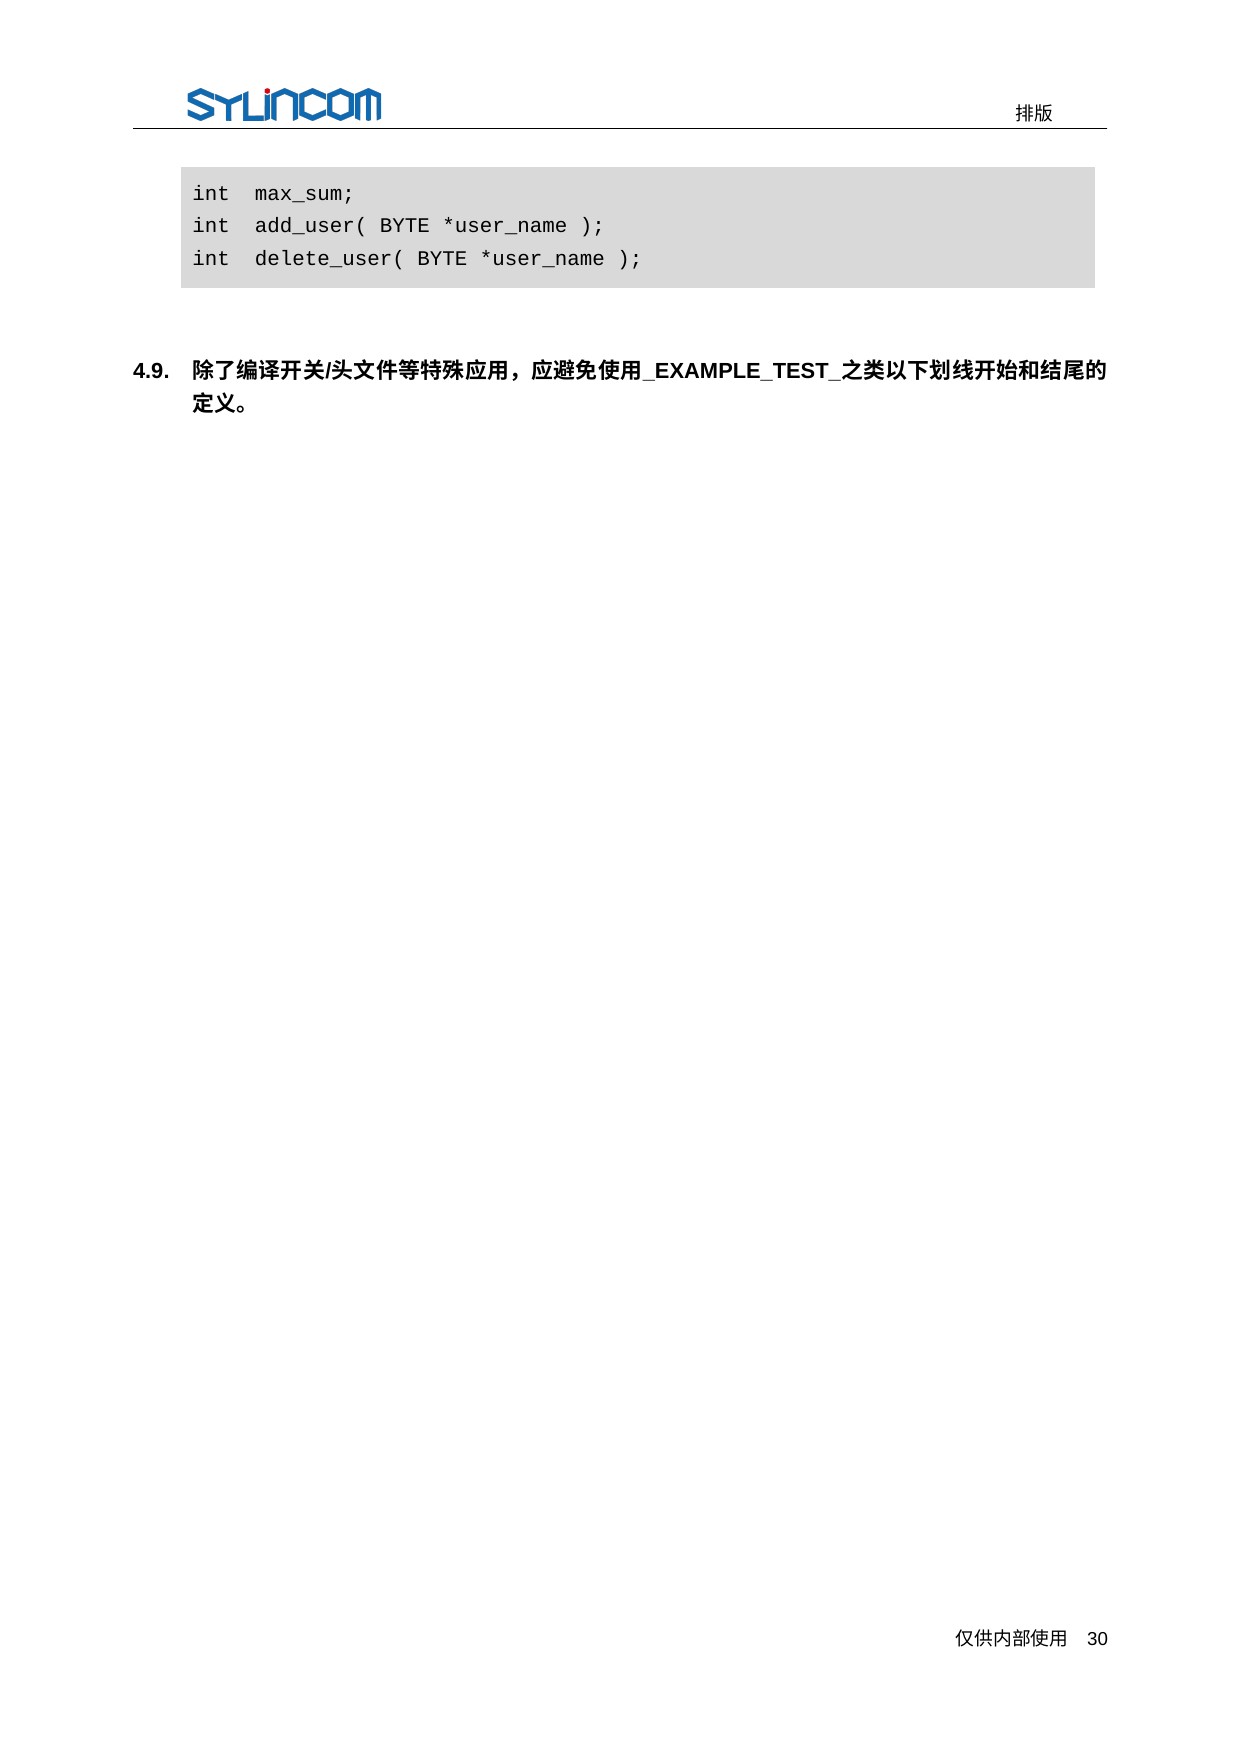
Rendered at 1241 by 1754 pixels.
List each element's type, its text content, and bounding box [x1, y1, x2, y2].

picture [187, 88, 382, 121]
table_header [181, 167, 1095, 288]
subtitle 除了编译开关/头文件等特殊应用，应避免使用_EXAMPLE_TEST_之类以下划线开始和结尾的定义。 [133, 353, 1107, 418]
